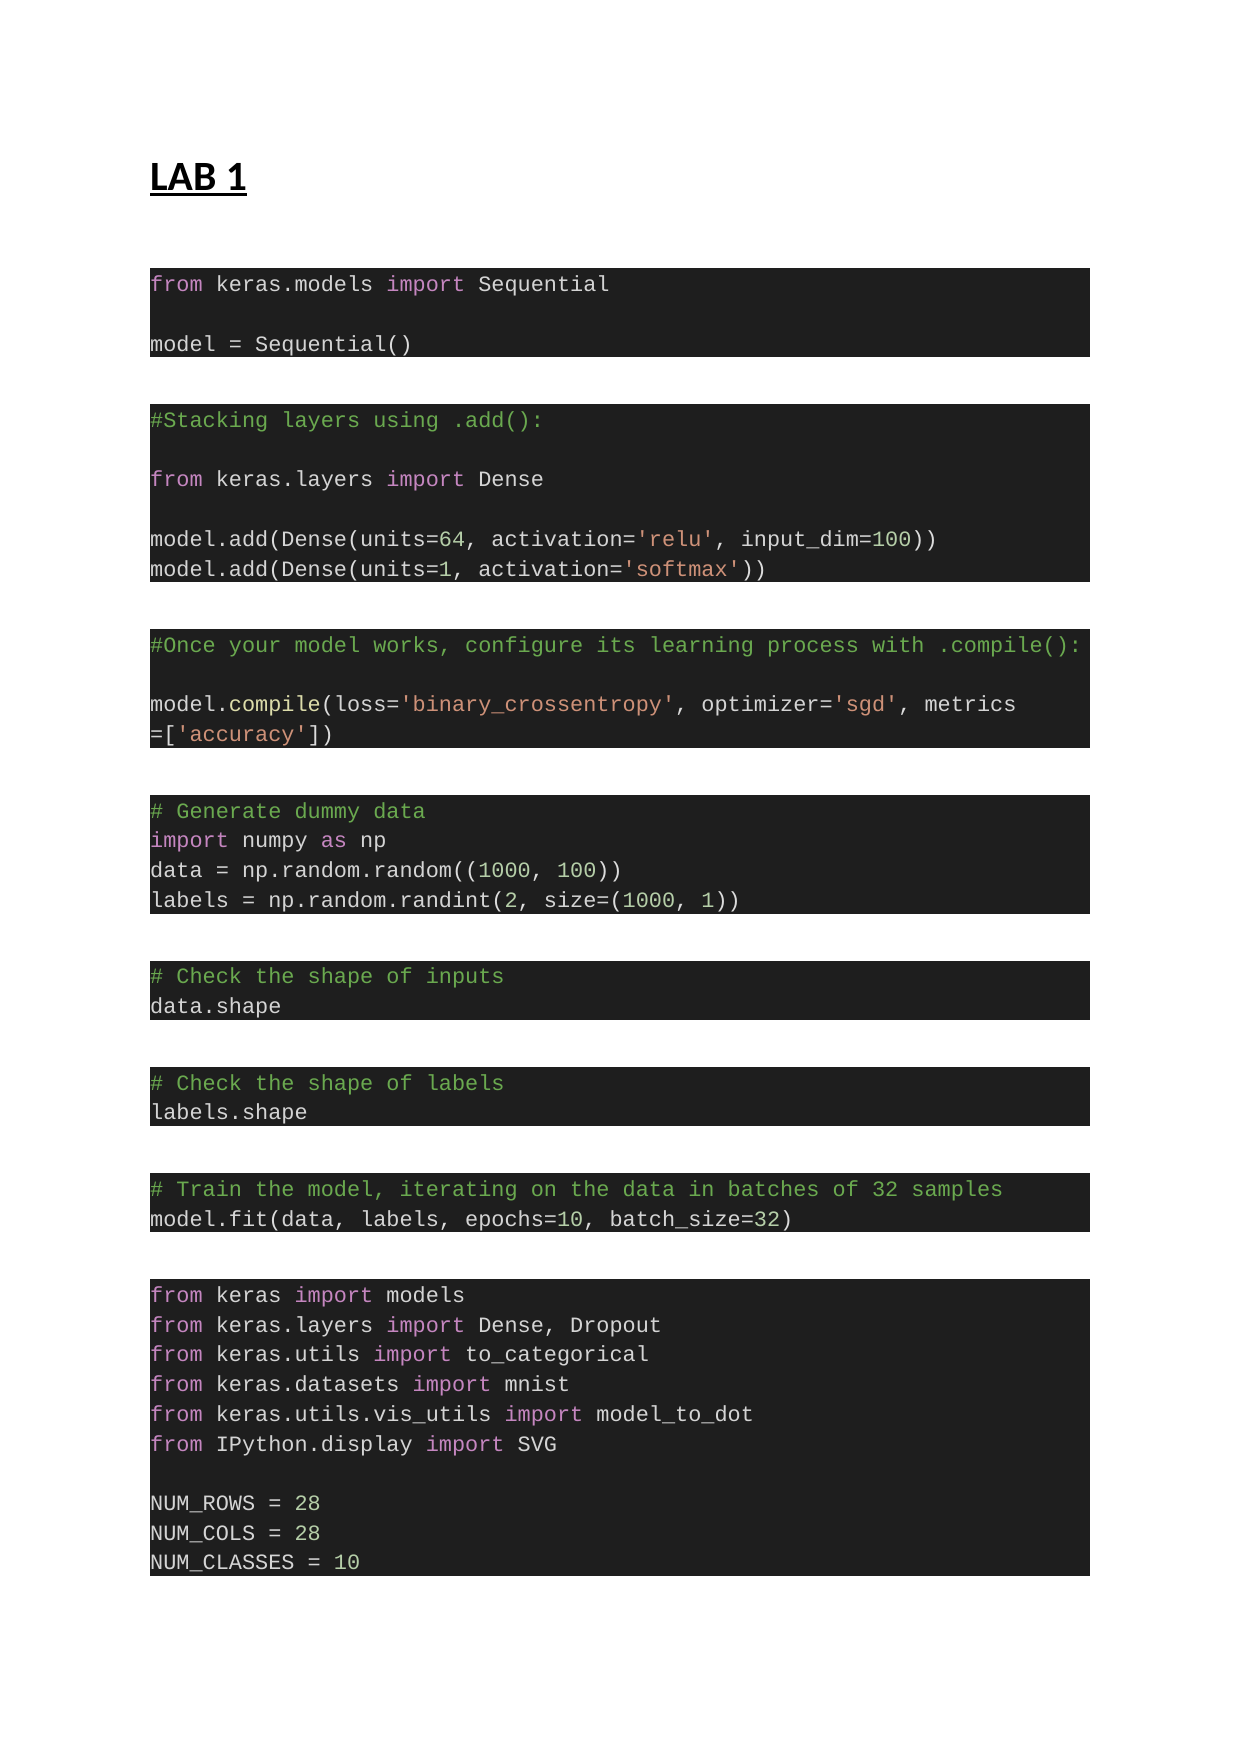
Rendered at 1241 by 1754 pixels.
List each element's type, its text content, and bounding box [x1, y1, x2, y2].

text # Train the model, iterating on the data in batches of 32 samples [150, 1173, 1090, 1203]
text NUM_COLS = 28 [150, 1517, 1090, 1547]
text labels = np.random.randint(2, size=(1000, 1)) [150, 884, 1090, 914]
text data = np.random.random((1000, 100)) [150, 854, 1090, 884]
text #Once your model works, configure its learning process with .compile(): [150, 629, 1090, 659]
text data.shape [150, 990, 1090, 1020]
text from keras.layers import Dense, Dropout [150, 1309, 1090, 1339]
text from keras.utils.vis_utils import model_to_dot [150, 1398, 1090, 1428]
text from keras.utils import to_categorical [150, 1339, 1090, 1368]
text #Stacking layers using .add(): [150, 404, 1090, 434]
text from keras.models import Sequential [150, 268, 1090, 298]
text from keras.layers import Dense [150, 464, 1090, 493]
text from keras.datasets import mnist [150, 1368, 1090, 1398]
text # Check the shape of inputs [150, 961, 1090, 990]
text labels.shape [150, 1097, 1090, 1126]
text model.compile(loss='binary_crossentropy', optimizer='sgd', metrics=['accuracy']) [150, 689, 1090, 748]
text NUM_CLASSES = 10 [150, 1547, 1090, 1576]
text # Generate dummy data [150, 795, 1090, 825]
text import numpy as np [150, 825, 1090, 854]
text from IPython.display import SVG [150, 1428, 1090, 1457]
text LAB 1 [150, 150, 1090, 201]
text from keras import models [150, 1279, 1090, 1309]
text model.add(Dense(units=64, activation='relu', input_dim=100)) [150, 523, 1090, 553]
text # Check the shape of labels [150, 1067, 1090, 1097]
text model.fit(data, labels, epochs=10, batch_size=32) [150, 1203, 1090, 1232]
text model = Sequential() [150, 328, 1090, 357]
text model.add(Dense(units=1, activation='softmax')) [150, 553, 1090, 582]
text NUM_ROWS = 28 [150, 1487, 1090, 1517]
